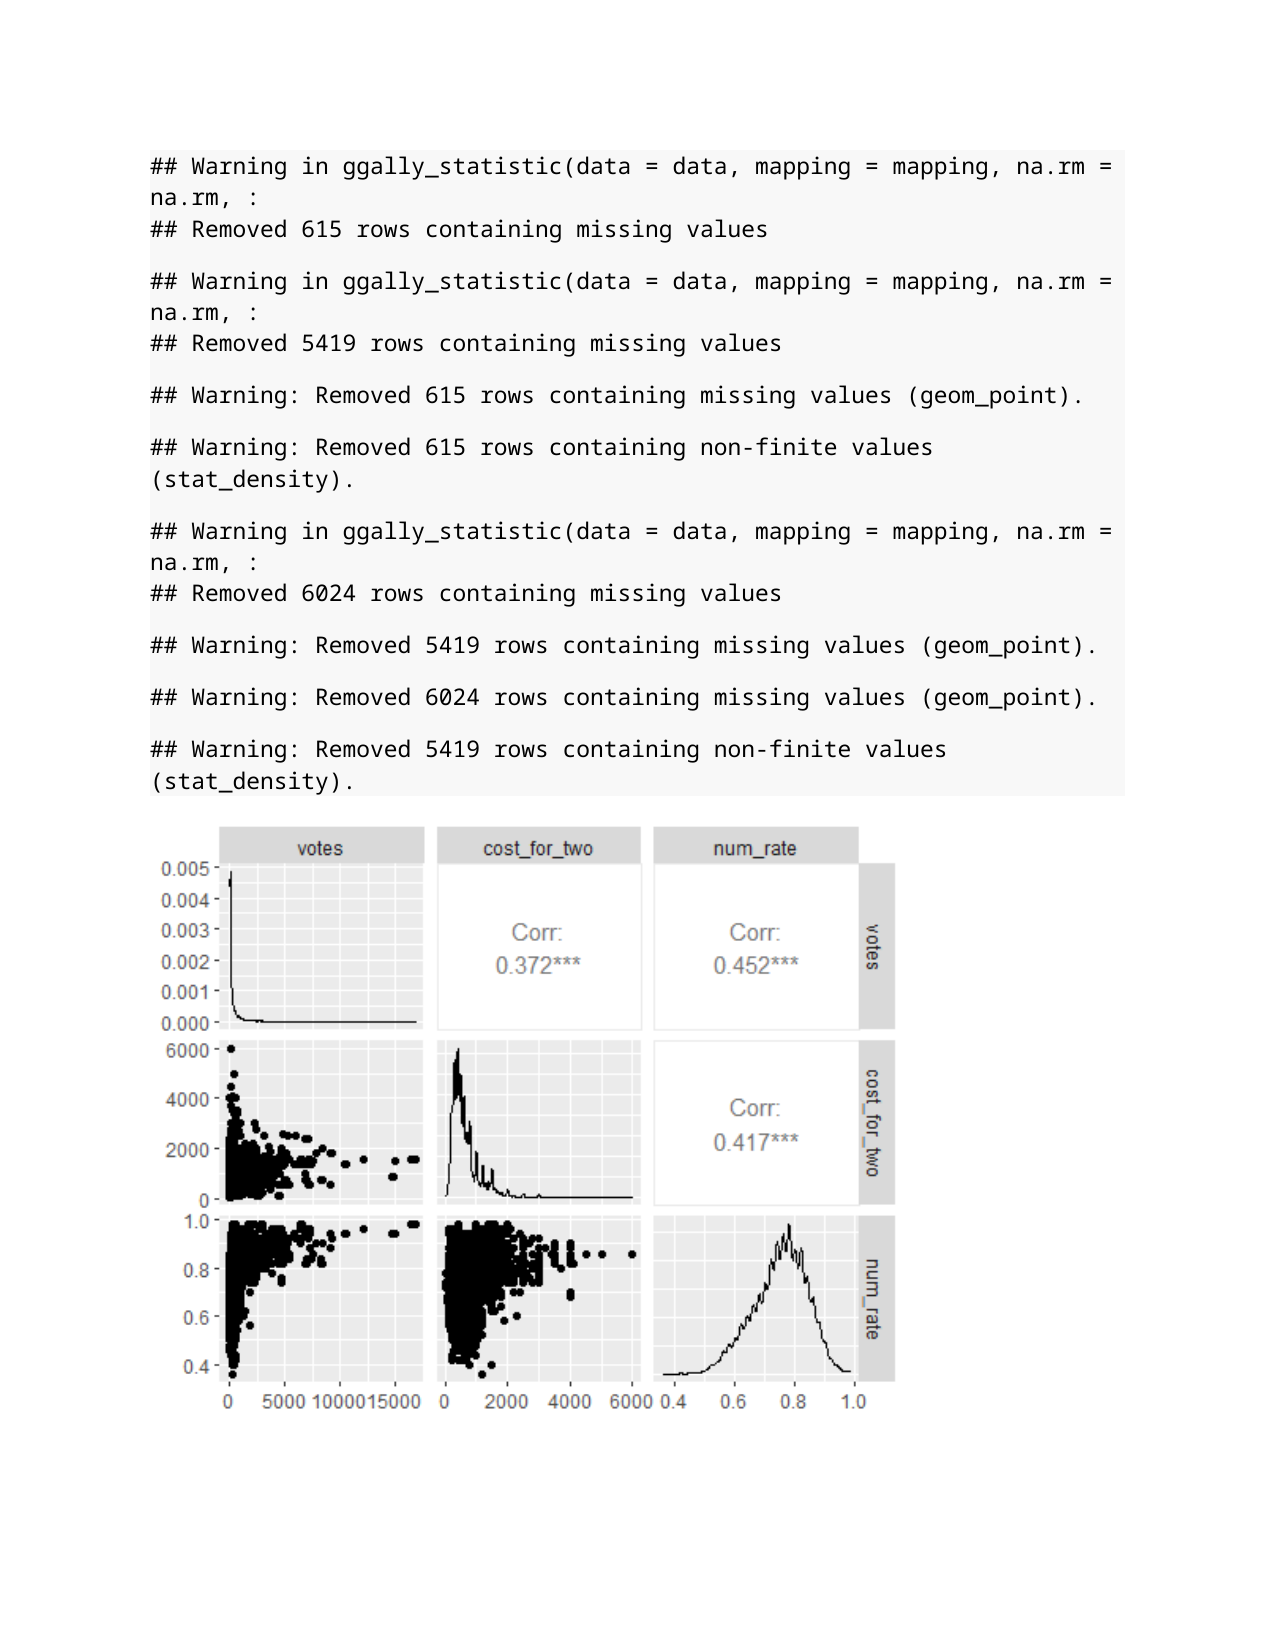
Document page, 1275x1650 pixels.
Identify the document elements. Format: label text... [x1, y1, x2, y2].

text ## Warning in ggally_statistic(data = data, mapping = mapping, na.rm = na.rm, : ## Removed 615 rows containing missing values [150, 150, 1125, 244]
text ## Warning: Removed 5419 rows containing non-finite values (stat_density). [150, 733, 1125, 796]
text ## Warning: Removed 615 rows containing non-finite values (stat_density). [150, 431, 1125, 494]
text ## Warning: Removed 615 rows containing missing values (geom_point). [150, 379, 1125, 410]
text ## Warning: Removed 5419 rows containing missing values (geom_point). [150, 629, 1125, 660]
text ## Warning: Removed 6024 rows containing missing values (geom_point). [150, 681, 1125, 712]
text ## Warning in ggally_statistic(data = data, mapping = mapping, na.rm = na.rm, : ## Removed 5419 rows containing missing values [150, 264, 1125, 358]
picture [150, 816, 908, 1423]
text ## Warning in ggally_statistic(data = data, mapping = mapping, na.rm = na.rm, : ## Removed 6024 rows containing missing values [150, 514, 1125, 608]
